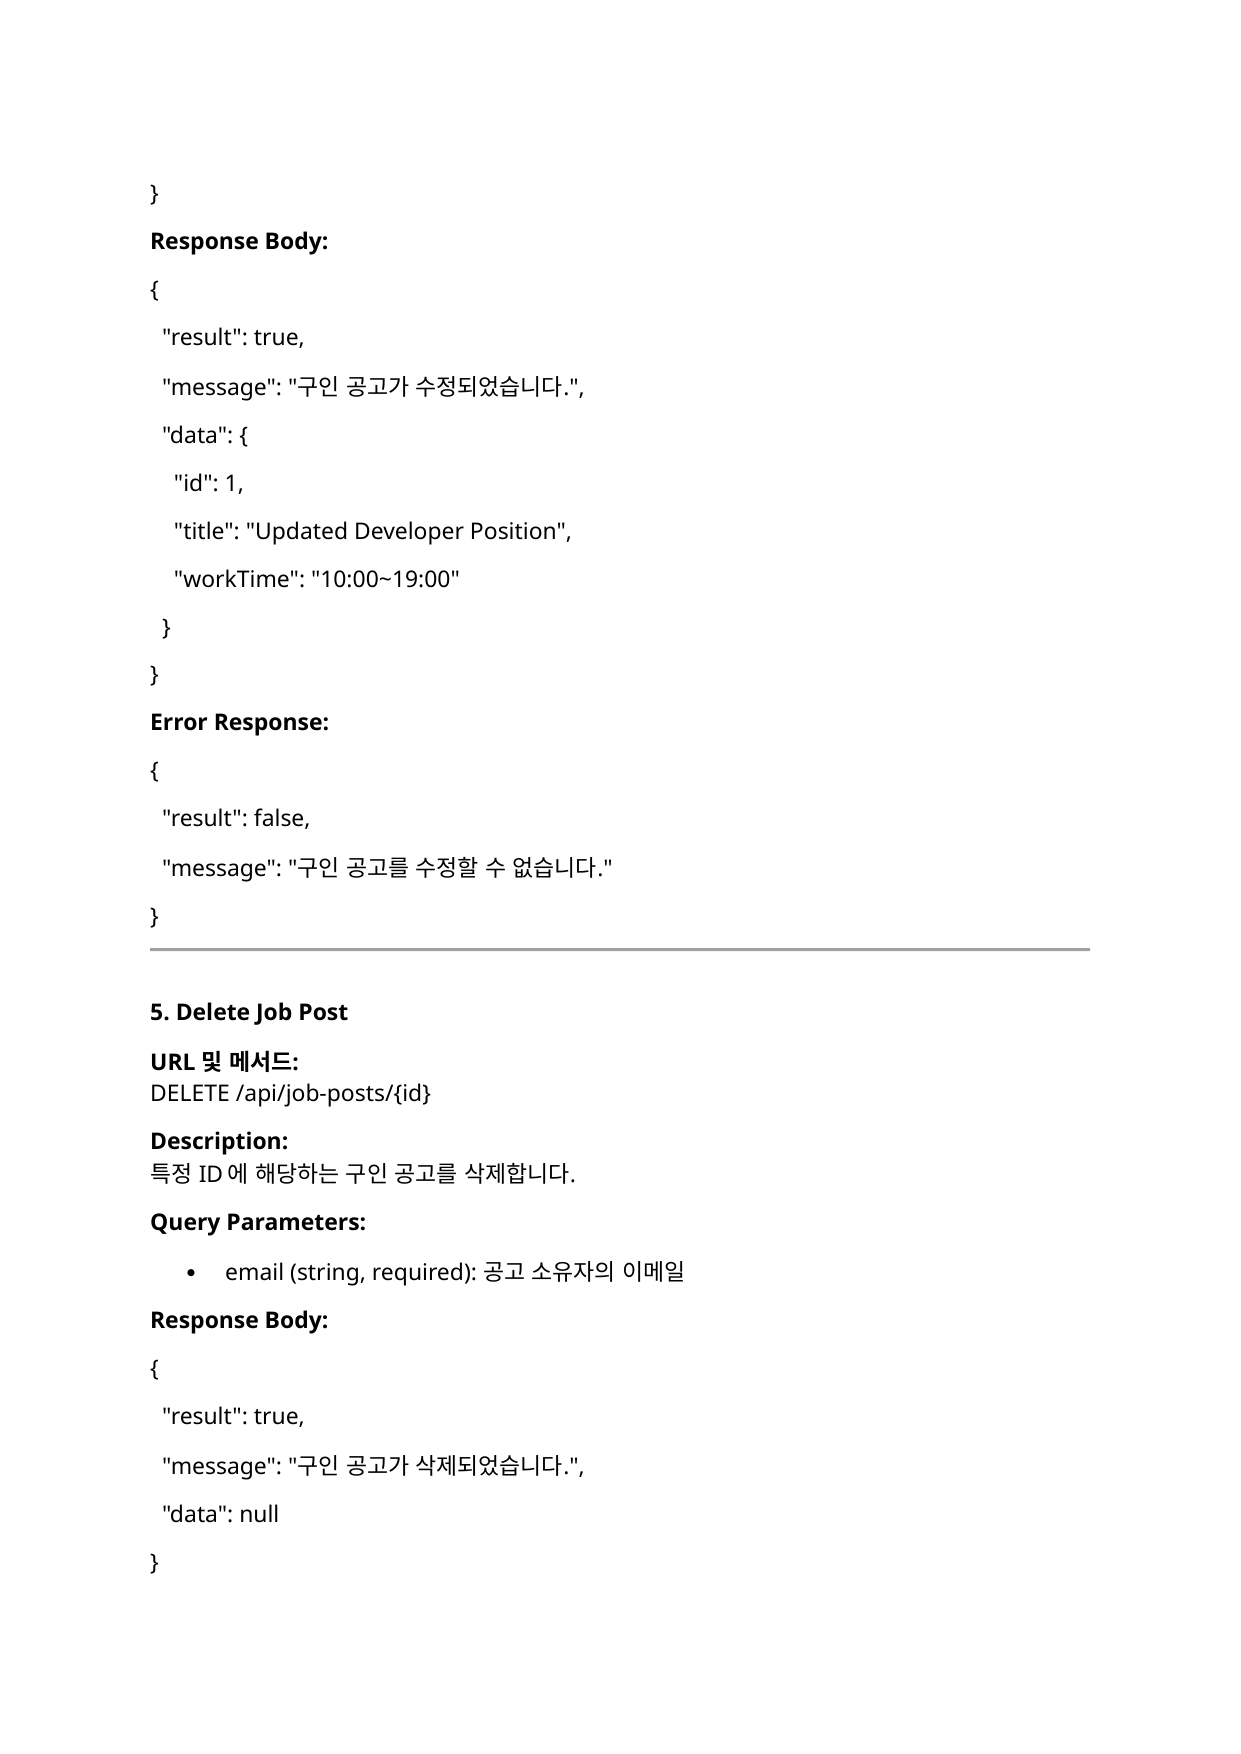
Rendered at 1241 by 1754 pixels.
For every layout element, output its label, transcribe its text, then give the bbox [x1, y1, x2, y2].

text { [150, 273, 1090, 304]
text 5. Delete Job Post [150, 996, 1090, 1027]
text } [150, 900, 1090, 931]
text Error Response: [150, 706, 1090, 738]
text "data": { [150, 419, 1090, 450]
text "result": true, [150, 321, 1090, 352]
list email (string, required): 공고 소유자의 이메일 [187, 1254, 1090, 1288]
text "message": "구인 공고를 수정할 수 없습니다." [150, 850, 1090, 883]
text } [150, 658, 1090, 690]
text "data": null [150, 1498, 1090, 1529]
text } [150, 177, 1090, 208]
text } [150, 611, 1090, 642]
text "id": 1, [150, 467, 1090, 498]
text "workTime": "10:00~19:00" [150, 563, 1090, 594]
text Response Body: [150, 1304, 1090, 1336]
text "result": true, [150, 1400, 1090, 1431]
text Response Body: [150, 225, 1090, 256]
text Description: 특정 ID에 해당하는 구인 공고를 삭제합니다. [150, 1125, 1090, 1190]
text URL 및 메서드: DELETE /api/job-posts/{id} [150, 1044, 1090, 1108]
text { [150, 754, 1090, 786]
text "title": "Updated Developer Position", [150, 515, 1090, 546]
text "result": false, [150, 802, 1090, 833]
text { [150, 1352, 1090, 1383]
text } [150, 1546, 1090, 1577]
text "message": "구인 공고가 수정되었습니다.", [150, 369, 1090, 402]
text "message": "구인 공고가 삭제되었습니다.", [150, 1448, 1090, 1481]
text Query Parameters: [150, 1206, 1090, 1238]
